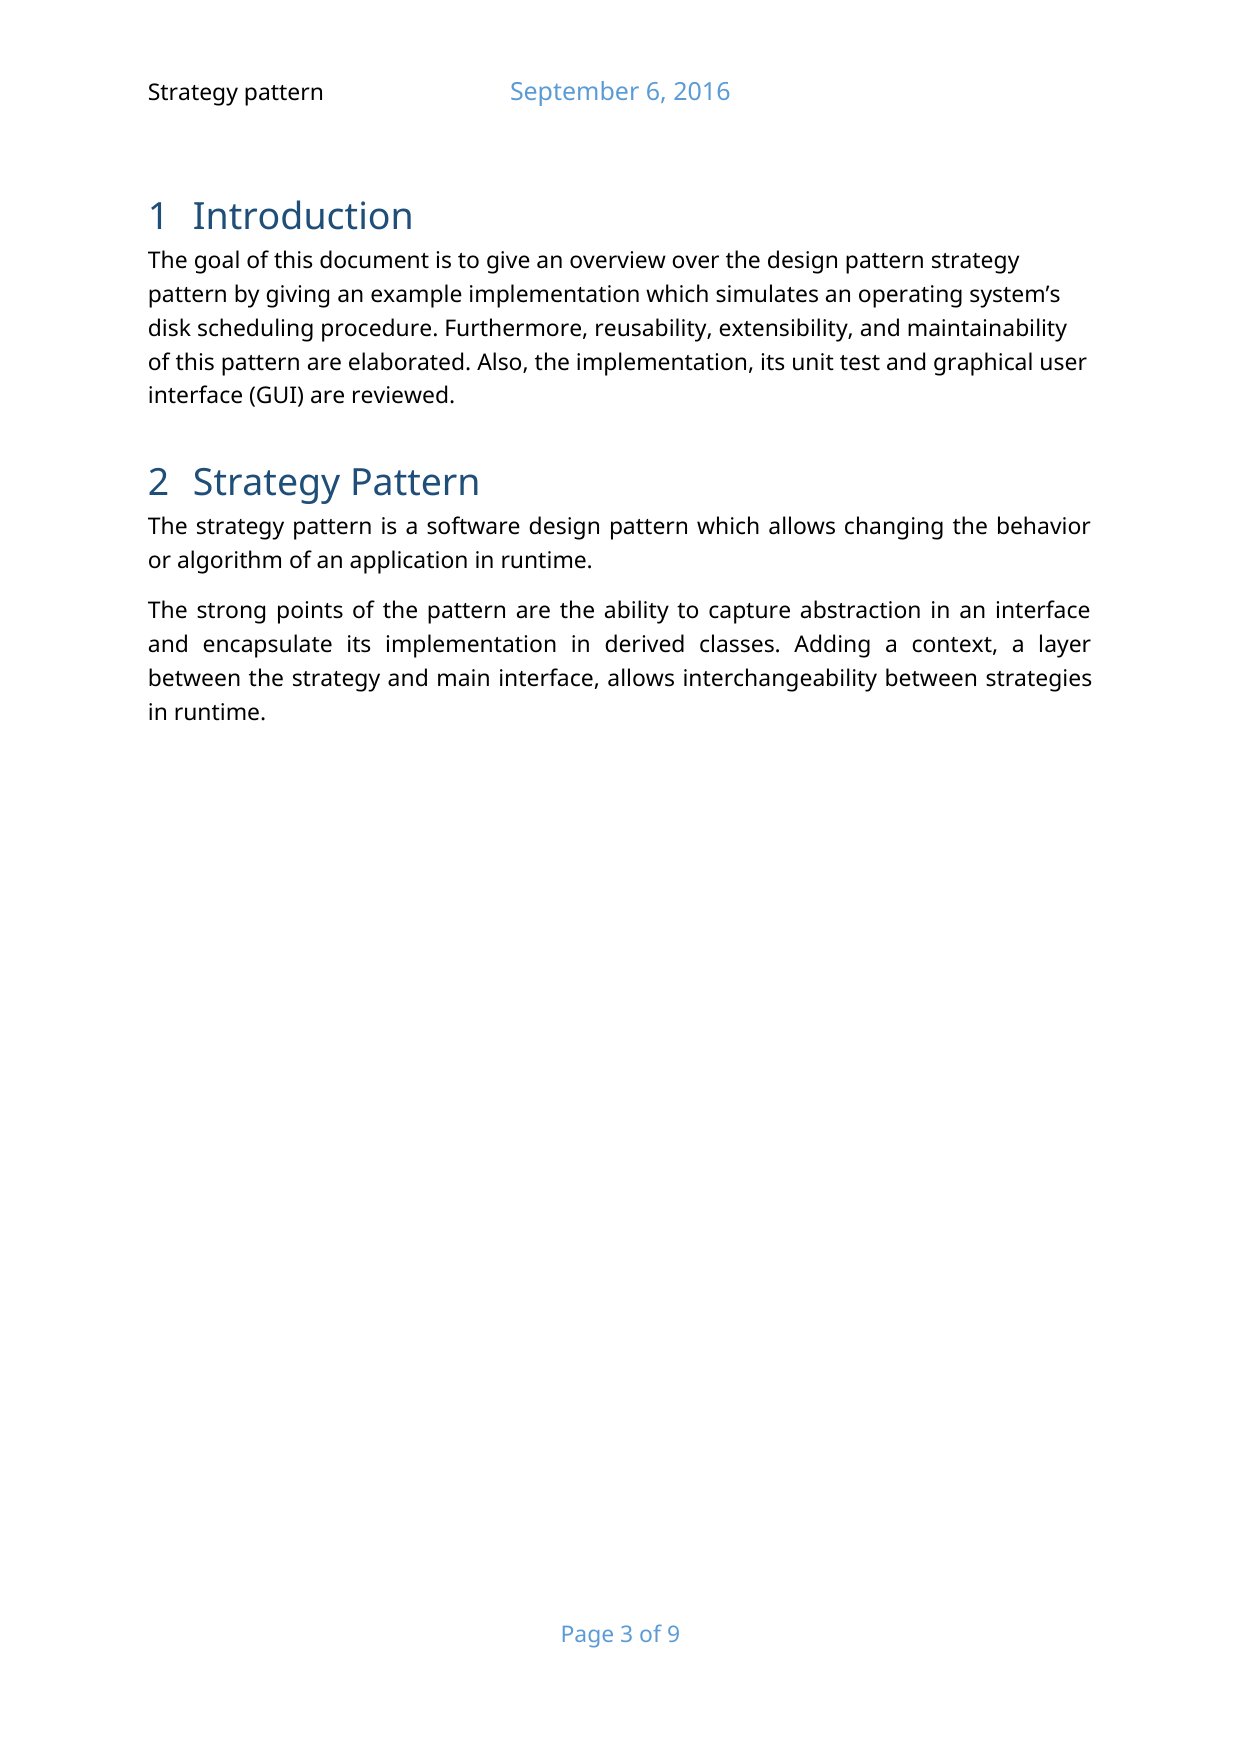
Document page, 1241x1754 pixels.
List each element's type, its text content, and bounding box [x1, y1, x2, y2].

text The strong points of the pattern are the ability to capture abstraction in an interface and encapsulate its implementation in derived classes. Adding a context, a layer between the strategy and main interface, allows interchangeability between strategies in runtime. [148, 594, 1093, 727]
text The goal of this document is to give an overview over the design pattern strategy pattern by giving an example implementation which simulates an operating system’s disk scheduling procedure. Furthermore, reusability, extensibility, and maintainability of this pattern are elaborated. Also, the implementation, its unit test and graphical user interface (GUI) are reviewed. [148, 244, 1093, 411]
subtitle Strategy Pattern [148, 455, 1093, 506]
text The strategy pattern is a software design pattern which allows changing the behavior or algorithm of an application in runtime. [148, 510, 1093, 575]
subtitle Introduction [148, 189, 1093, 240]
